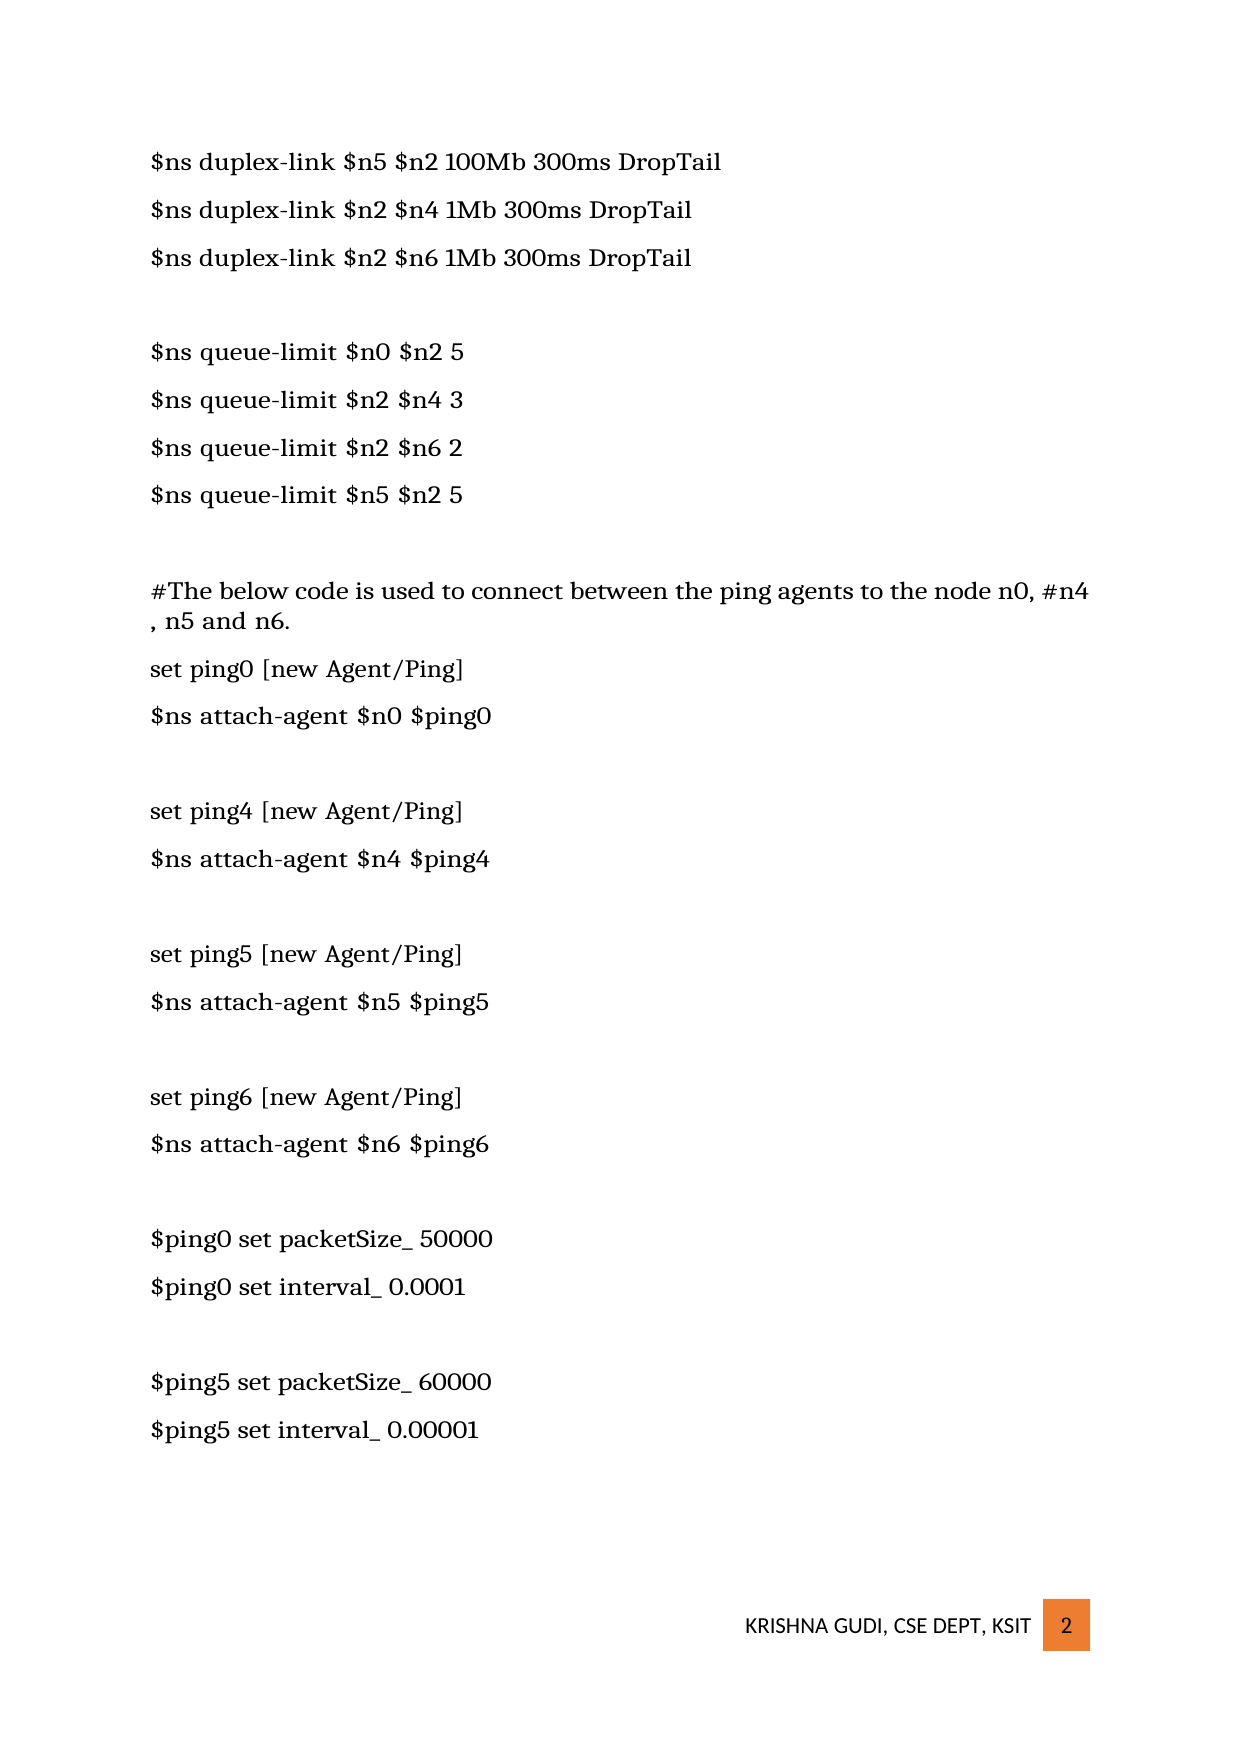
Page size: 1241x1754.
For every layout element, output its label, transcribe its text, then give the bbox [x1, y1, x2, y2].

text $ns queue-limit $n0 $n2 5 [150, 338, 1101, 367]
text $ns queue-limit $n2 $n4 3 [150, 386, 1101, 415]
text #The below code is used to connect between the ping agents to the node n0, #n4 , n5 and n6. [150, 577, 1101, 636]
text set ping6 [new Agent/Ping] [150, 1082, 1101, 1111]
text $ns duplex-link $n2 $n6 1Mb 300ms DropTail [150, 243, 1101, 272]
text $ns duplex-link $n2 $n4 1Mb 300ms DropTail [150, 196, 1101, 224]
text $ns duplex-link $n5 $n2 100Mb 300ms DropTail [150, 148, 1101, 177]
text $ns queue-limit $n5 $n2 5 [150, 481, 1101, 510]
text $ping5 set packetSize_ 60000 [150, 1368, 1101, 1397]
text $ping0 set packetSize_ 50000 [150, 1225, 1101, 1254]
text $ns queue-limit $n2 $n6 2 [150, 434, 1101, 462]
text $ns attach-agent $n6 $ping6 [150, 1130, 1101, 1159]
text set ping0 [new Agent/Ping] [150, 654, 1101, 683]
text $ns attach-agent $n5 $ping5 [150, 988, 1101, 1017]
text $ping0 set interval_ 0.0001 [150, 1273, 1101, 1302]
text $ns attach-agent $n0 $ping0 [150, 702, 1101, 731]
text set ping5 [new Agent/Ping] [150, 940, 1101, 968]
text $ping5 set interval_ 0.00001 [150, 1416, 1101, 1444]
text $ns attach-agent $n4 $ping4 [150, 845, 1101, 874]
text set ping4 [new Agent/Ping] [150, 797, 1101, 826]
